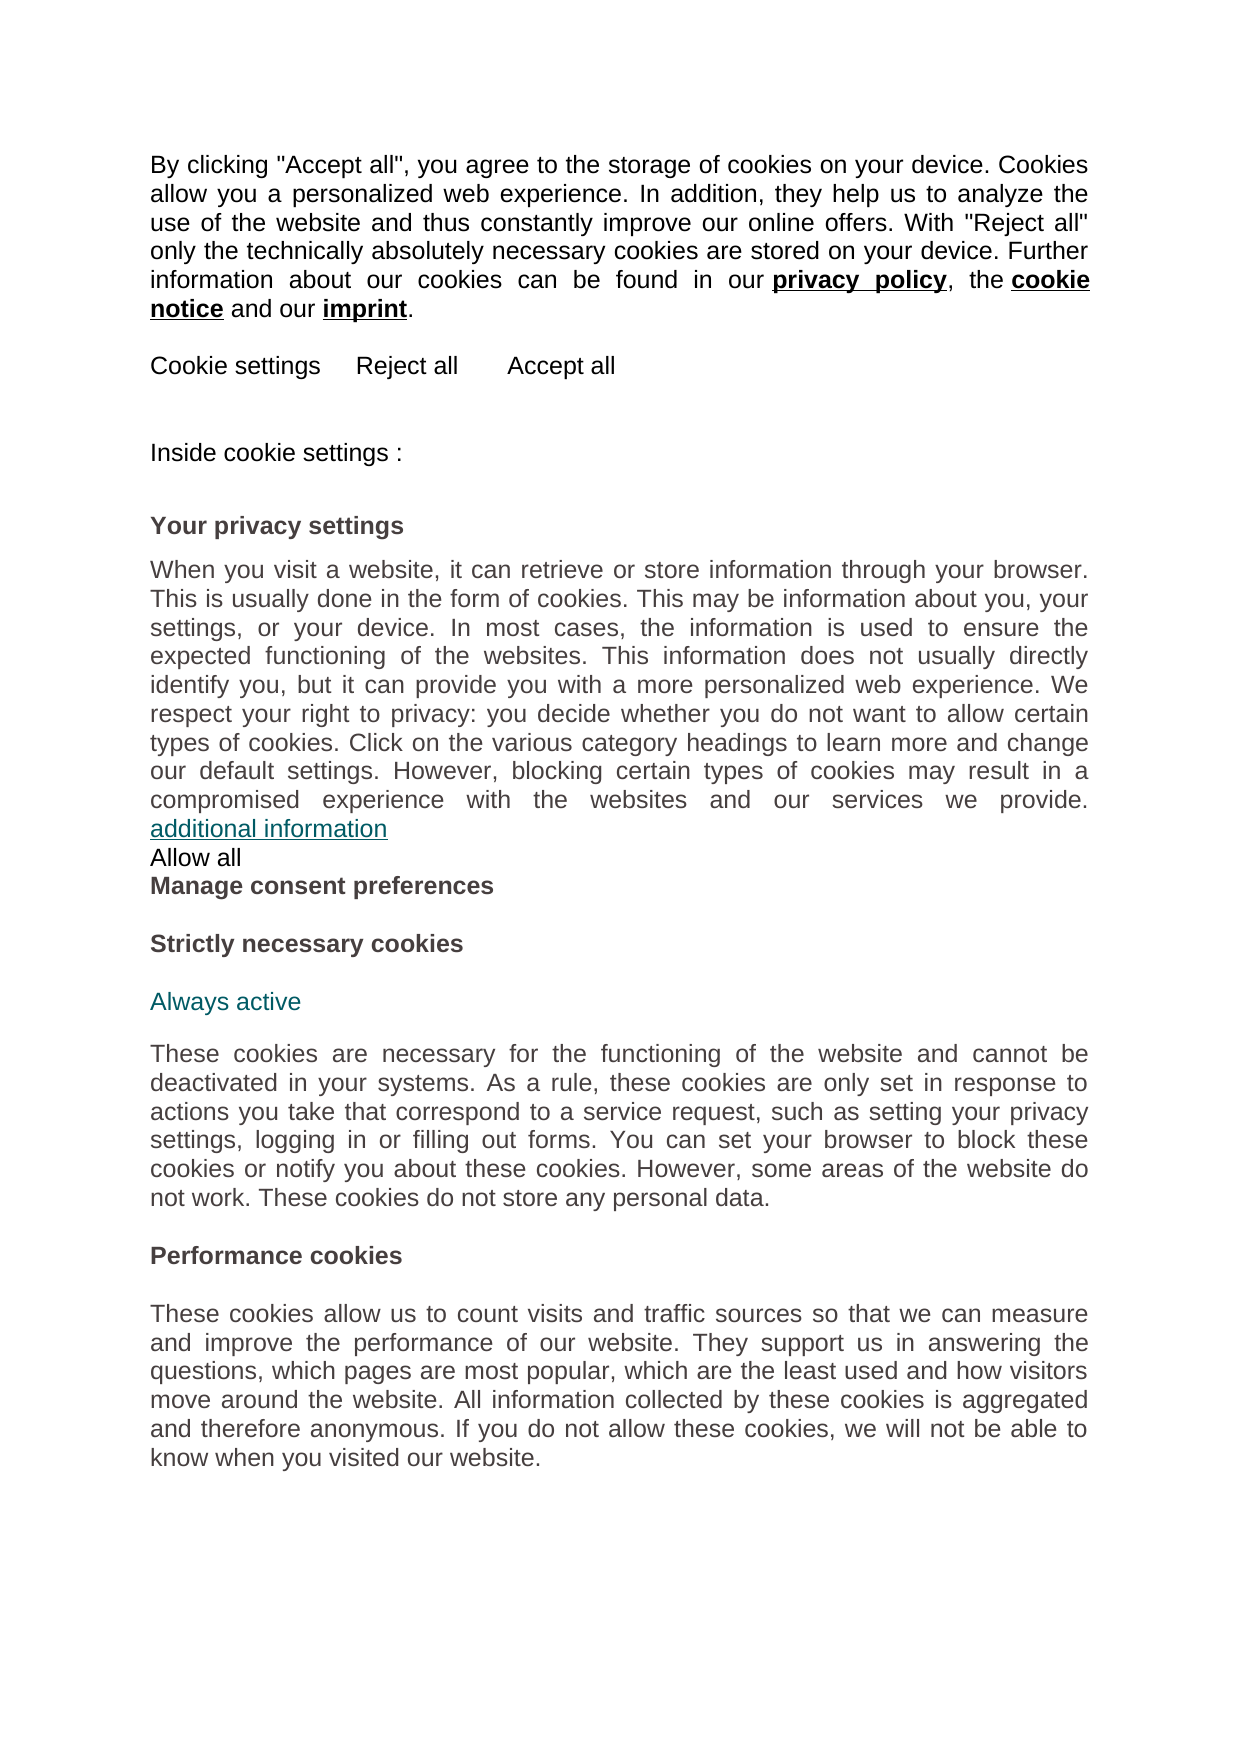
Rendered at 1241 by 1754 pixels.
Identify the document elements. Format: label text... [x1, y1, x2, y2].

text Inside cookie settings : [150, 437, 1090, 466]
text Allow all [150, 842, 1090, 871]
text These cookies are necessary for the functioning of the website and cannot be deactivated in your systems. As a rule, these cookies are only set in response to actions you take that correspond to a service request, such as setting your privacy settings, logging in or filling out forms. You can set your browser to block these cookies or notify you about these cookies. However, some areas of the website do not work. These cookies do not store any personal data. [150, 1039, 1090, 1212]
text Performance cookies [150, 1241, 1090, 1270]
text These cookies allow us to count visits and traffic sources so that we can measure and improve the performance of our website. They support us in answering the questions, which pages are most popular, which are the least used and how visitors move around the website. All information collected by these cookies is aggregated and therefore anonymous. If you do not allow these cookies, we will not be able to know when you visited our website. [150, 1299, 1090, 1471]
text By clicking "Accept all", you agree to the storage of cookies on your device. Cookies allow you a personalized web experience. In addition, they help us to analyze the use of the website and thus constantly improve our online offers. With "Reject all" only the technically absolutely necessary cookies are stored on your device. Further information about our cookies can be found in our privacy policy, the cookie notice and our imprint. [150, 150, 1090, 322]
text Manage consent preferences [150, 871, 1090, 900]
text Always active [150, 987, 1090, 1016]
text Strictly necessary cookies [150, 929, 1090, 958]
text Cookie settings Reject all Accept all [150, 351, 1090, 380]
text When you visit a website, it can retrieve or store information through your browser. This is usually done in the form of cookies. This may be information about you, your settings, or your device. In most cases, the information is used to ensure the expected functioning of the websites. This information does not usually directly identify you, but it can provide you with a more personalized web experience. We respect your right to privacy: you decide whether you do not want to allow certain types of cookies. Click on the various category headings to learn more and change our default settings. However, blocking certain types of cookies may result in a compromised experience with the websites and our services we provide. additional information [150, 555, 1090, 842]
text Your privacy settings [150, 511, 1090, 539]
